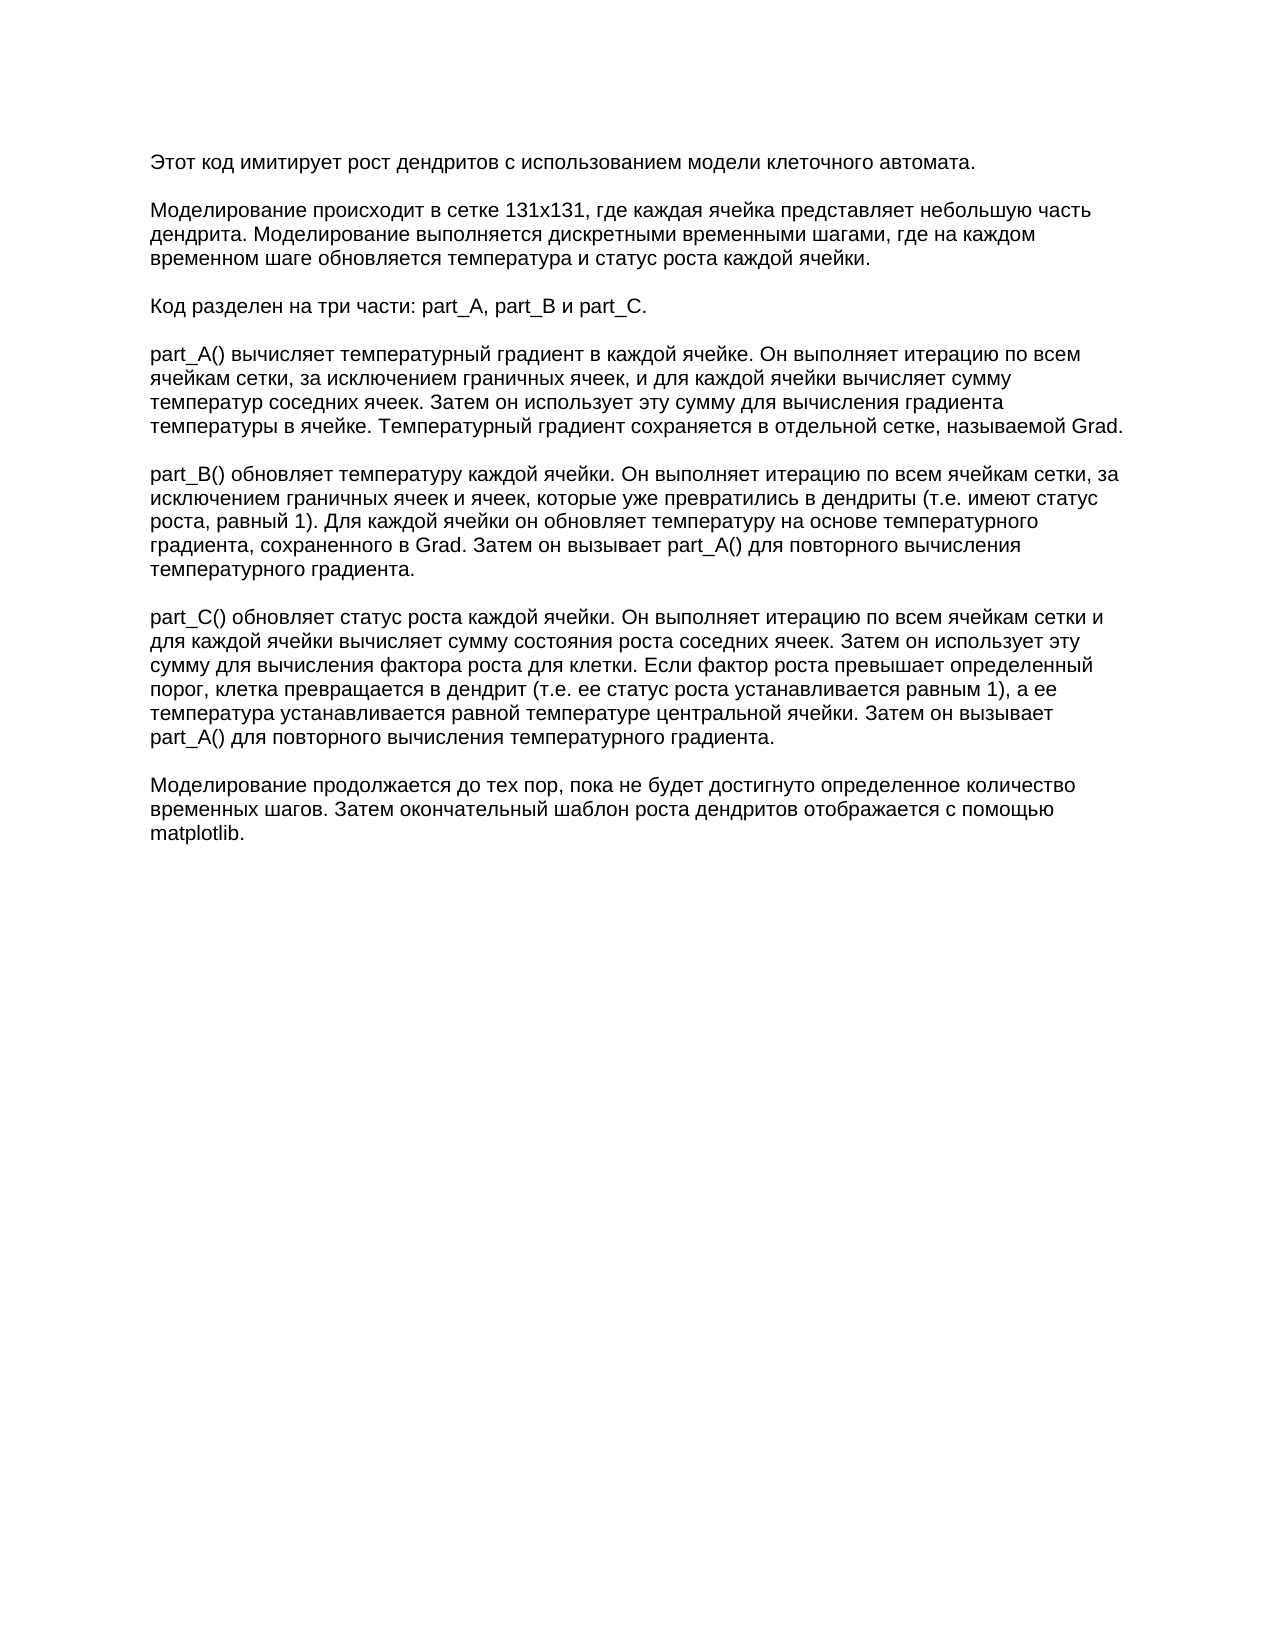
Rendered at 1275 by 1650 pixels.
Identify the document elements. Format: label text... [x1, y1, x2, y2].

text Этот код имитирует рост дендритов с использованием модели клеточного автомата. Моделирование происходит в сетке 131x131, где каждая ячейка представляет небольшую часть дендрита. Моделирование выполняется дискретными временными шагами, где на каждом временном шаге обновляется температура и статус роста каждой ячейки. Код разделен на три части: part_A, part_B и part_C. part_A() вычисляет температурный градиент в каждой ячейке. Он выполняет итерацию по всем ячейкам сетки, за исключением граничных ячеек, и для каждой ячейки вычисляет сумму температур соседних ячеек. Затем он использует эту сумму для вычисления градиента температуры в ячейке. Температурный градиент сохраняется в отдельной сетке, называемой Grad. part_B() обновляет температуру каждой ячейки. Он выполняет итерацию по всем ячейкам сетки, за исключением граничных ячеек и ячеек, которые уже превратились в дендриты (т.е. имеют статус роста, равный 1). Для каждой ячейки он обновляет температуру на основе температурного градиента, сохраненного в Grad. Затем он вызывает part_A() для повторного вычисления температурного градиента. part_C() обновляет статус роста каждой ячейки. Он выполняет итерацию по всем ячейкам сетки и для каждой ячейки вычисляет сумму состояния роста соседних ячеек. Затем он использует эту сумму для вычисления фактора роста для клетки. Если фактор роста превышает определенный порог, клетка превращается в дендрит (т.е. ее статус роста устанавливается равным 1), а ее температура устанавливается равной температуре центральной ячейки. Затем он вызывает part_A() для повторного вычисления температурного градиента. Моделирование продолжается до тех пор, пока не будет достигнуто определенное количество временных шагов. Затем окончательный шаблон роста дендритов отображается с помощью matplotlib. [150, 150, 1125, 845]
